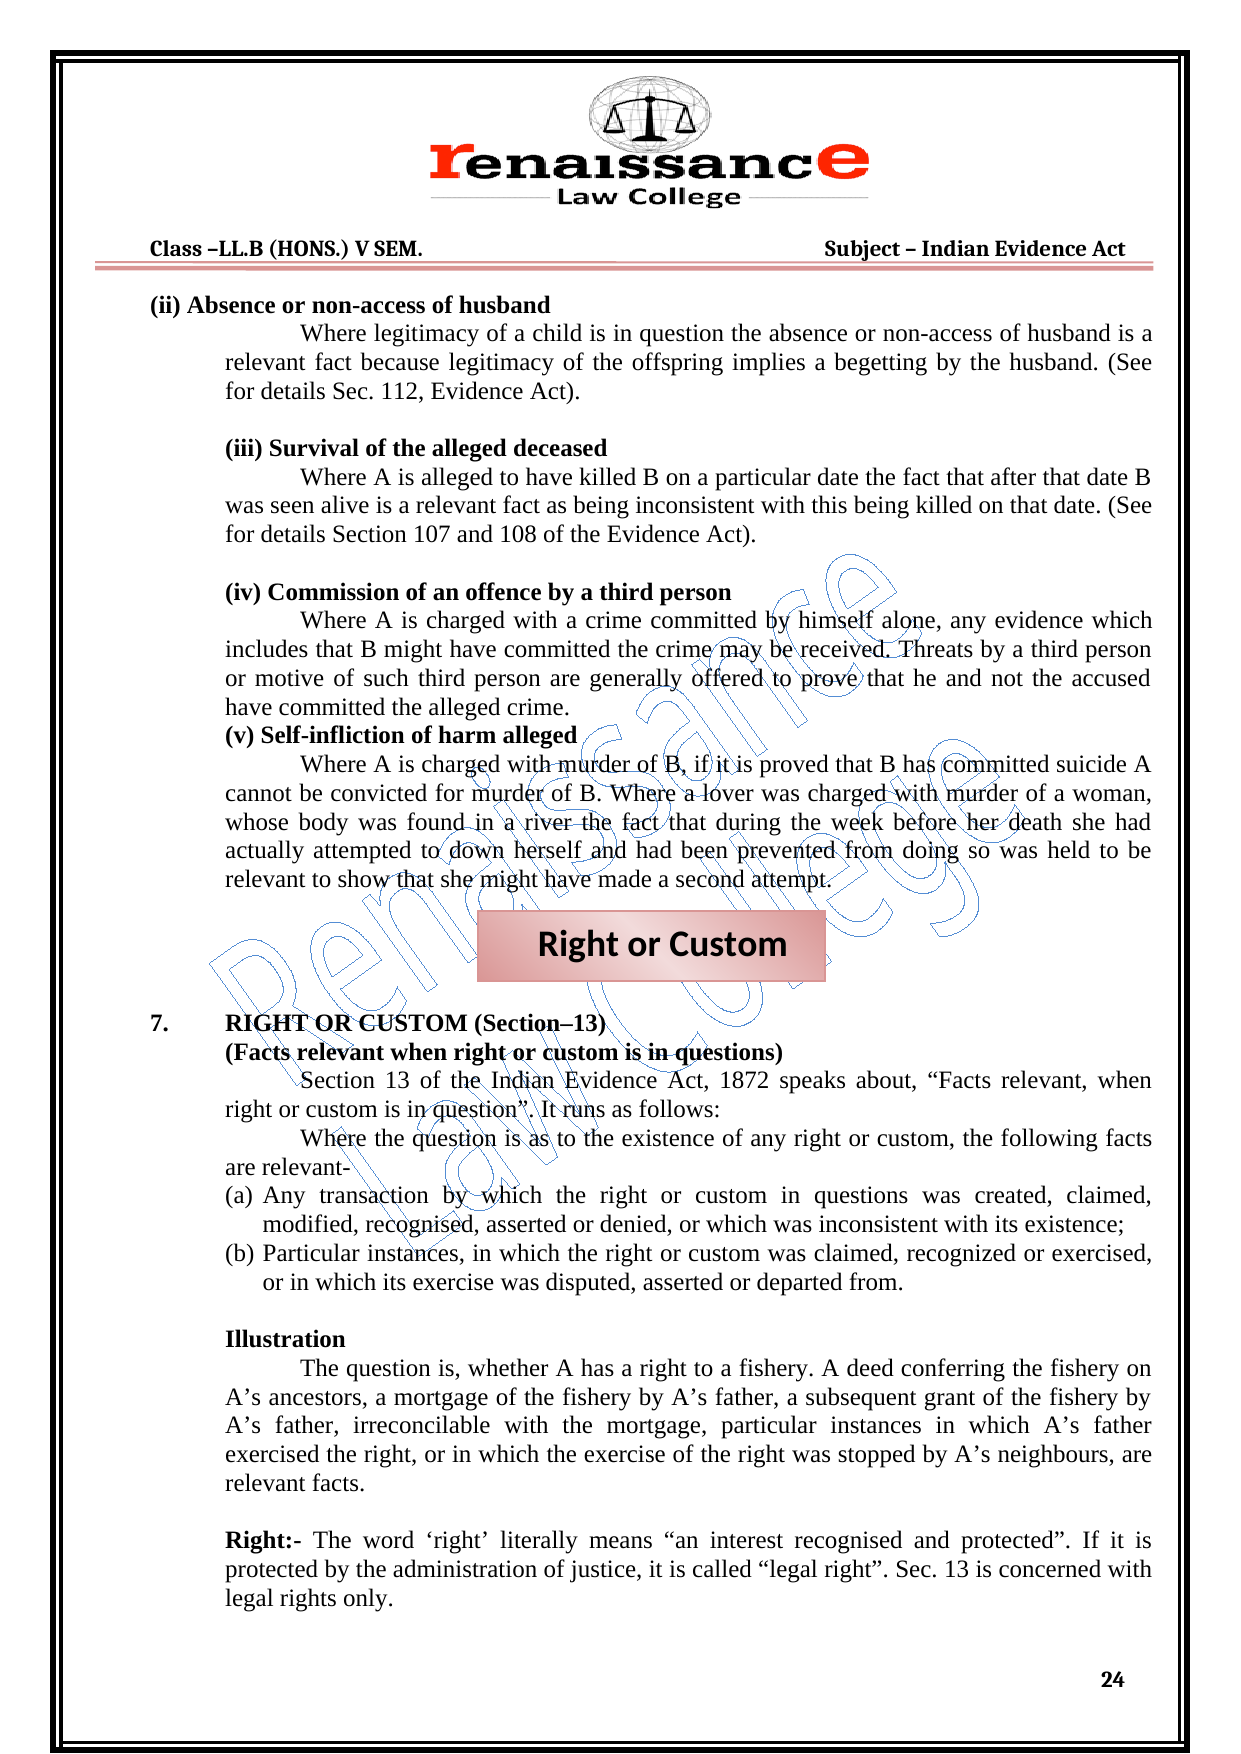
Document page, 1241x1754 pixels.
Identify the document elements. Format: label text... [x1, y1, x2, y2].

text Where legitimacy of a child is in question the absence or non-access of husband is a relevant fact because legitimacy of the offspring implies a begetting by the husband. (See for details Sec. 112, Evidence Act). [225, 318, 1153, 405]
text (Facts relevant when right or custom is in questions) [150, 1037, 1153, 1065]
list Any transaction by which the right or custom in questions was created, claimed, modified, recognised, asserted or denied, or which was inconsistent with its existence; [225, 1180, 1153, 1238]
text Where A is charged with murder of B, if it is proved that B has committed suicide A cannot be convicted for murder of B. Where a lover was charged with murder of a woman, whose body was found in a river the fact that during the week before her death she had actually attempted to down herself and had been prevented from doing so was held to be relevant to show that she might have made a second attempt. [225, 749, 1153, 893]
text Where A is charged with a crime committed by himself alone, any evidence which includes that B might have committed the crime may be received. Threats by a third person or motive of such third person are generally offered to prove that he and not the accused have committed the alleged crime. [225, 605, 1153, 720]
text Illustration [225, 1324, 1153, 1353]
text Right:- The word ‘right’ literally means “an interest recognised and protected”. If it is protected by the administration of justice, it is called “legal right”. Sec. 13 is concerned with legal rights only. [225, 1525, 1153, 1612]
text (iv) Commission of an offence by a third person [150, 577, 1153, 605]
text 7. RIGHT OR CUSTOM (Section–13) [150, 1008, 1153, 1037]
picture [406, 75, 897, 209]
text (iii) Survival of the alleged deceased [150, 433, 1153, 462]
text (ii) Absence or non-access of husband [150, 290, 1153, 318]
text (v) Self-infliction of harm alleged [150, 720, 1153, 749]
text Where A is alleged to have killed B on a particular date the fact that after that date B was seen alive is a relevant fact as being inconsistent with this being killed on that date. (See for details Section 107 and 108 of the Evidence Act). [225, 462, 1153, 548]
text Section 13 of the Indian Evidence Act, 1872 speaks about, “Facts relevant, when right or custom is in question”. It runs as follows: [225, 1065, 1153, 1123]
text Where the question is as to the existence of any right or custom, the following facts are relevant- [225, 1123, 1153, 1180]
list Particular instances, in which the right or custom was claimed, recognized or exercised, or in which its exercise was disputed, asserted or departed from. [225, 1238, 1153, 1295]
text The question is, whether A has a right to a fishery. A deed conferring the fishery on A’s ancestors, a mortgage of the fishery by A’s father, a subsequent grant of the fishery by A’s father, irreconcilable with the mortgage, particular instances in which A’s father exercised the right, or in which the exercise of the right was stopped by A’s neighbours, are relevant facts. [225, 1353, 1153, 1497]
